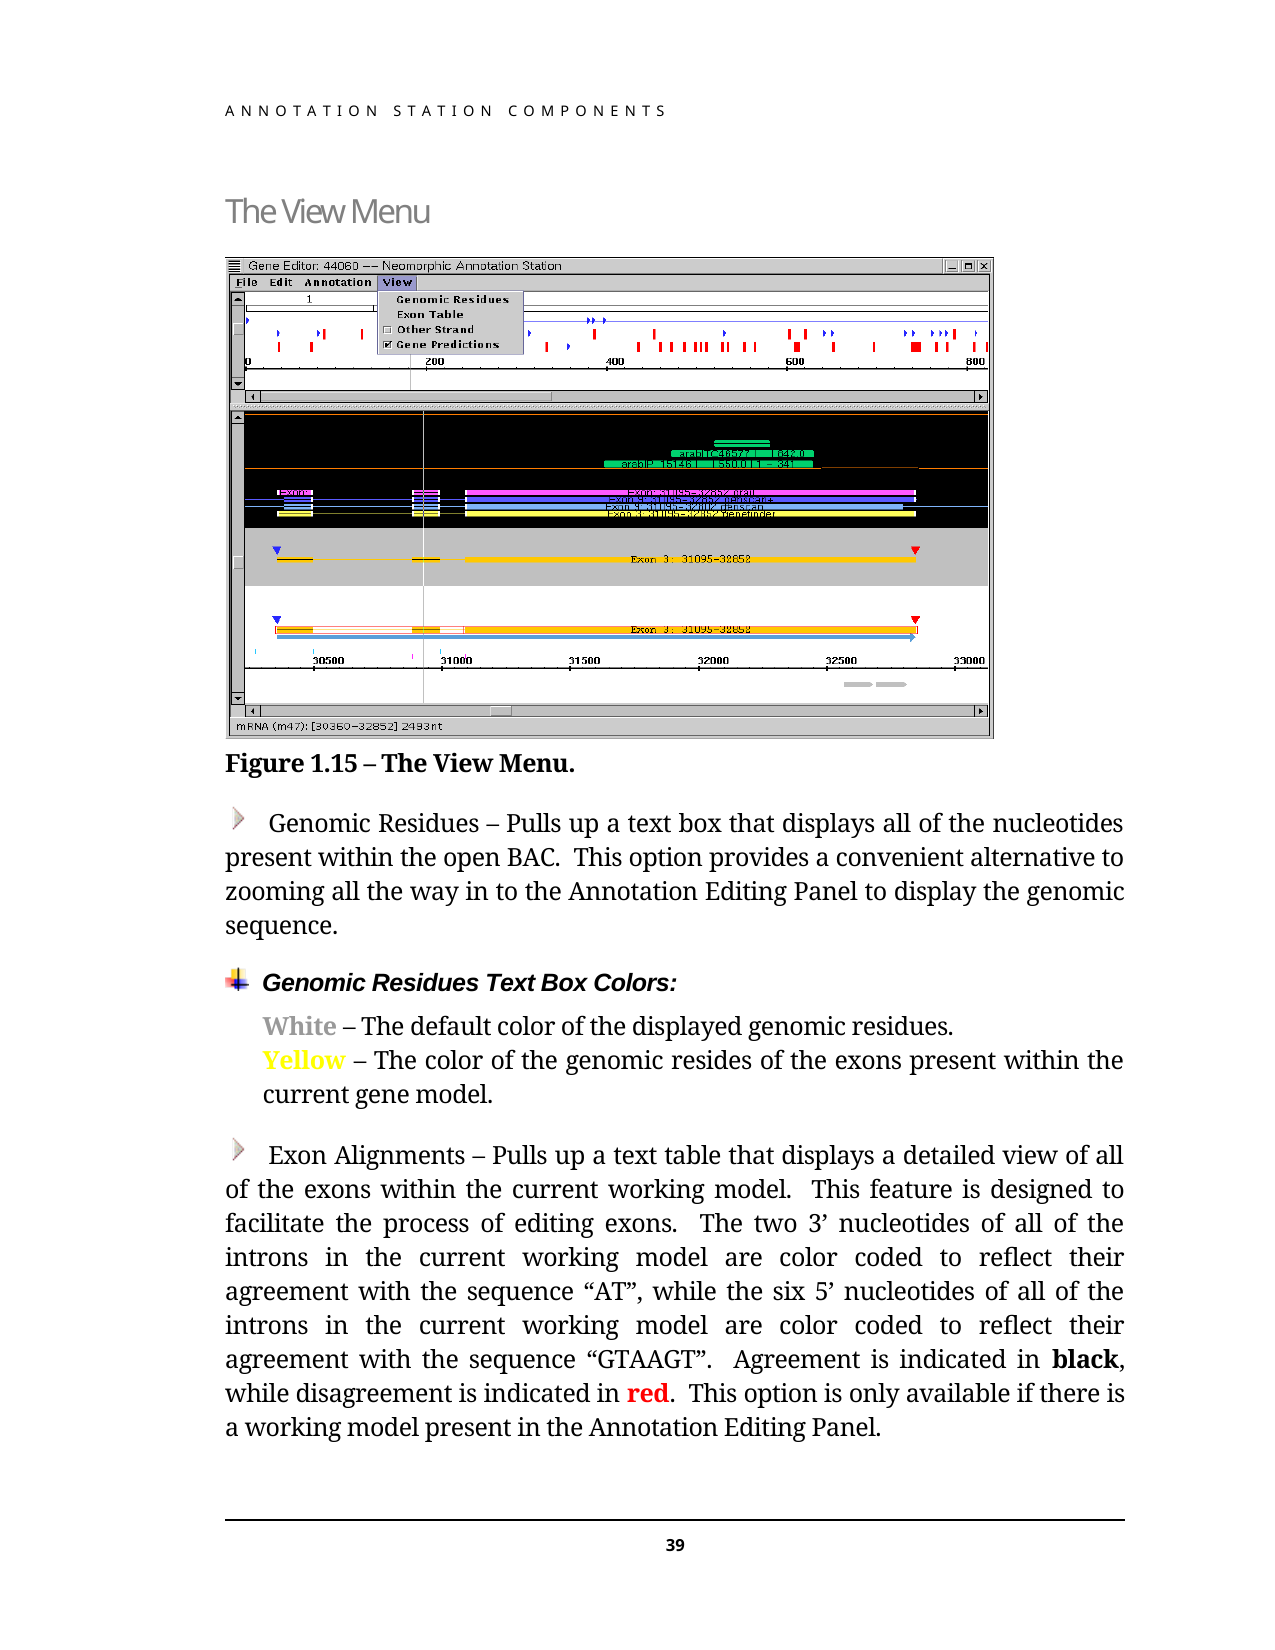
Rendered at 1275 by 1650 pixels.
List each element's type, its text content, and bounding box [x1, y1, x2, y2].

text Exon Alignments – Pulls up a text table that displays a detailed view of all of the exons within the current working model. This feature is designed to facilitate the process of editing exons. The two 3’ nucleotides of all of the introns in the current working model are color coded to reflect their agreement with the sequence “AT”, while the six 5’ nucleotides of all of the introns in the current working model are color coded to reflect their agreement with the sequence “GTAAGT”. Agreement is indicated in black, while disagreement is indicated in red. This option is only available if there is a working model present in the Annotation Editing Panel. [225, 1136, 1125, 1444]
text White – The default color of the displayed genomic residues. [262, 1009, 1125, 1043]
picture [225, 1135, 254, 1164]
text Genomic Residues – Pulls up a text box that displays all of the nucleotides present within the open BAC. This option provides a convenient alternative to zooming all the way in to the Annotation Editing Panel to display the genomic sequence. [225, 804, 1125, 942]
picture [225, 966, 249, 991]
title Genomic Residues Text Box Colors: [225, 967, 1125, 996]
text Yellow – The color of the genomic resides of the exons present within the current gene model. [262, 1043, 1125, 1111]
text Figure 1.15 – The View Menu. [225, 745, 1125, 779]
picture [225, 804, 254, 833]
subtitle The View Menu [225, 187, 1125, 233]
picture [225, 257, 994, 739]
